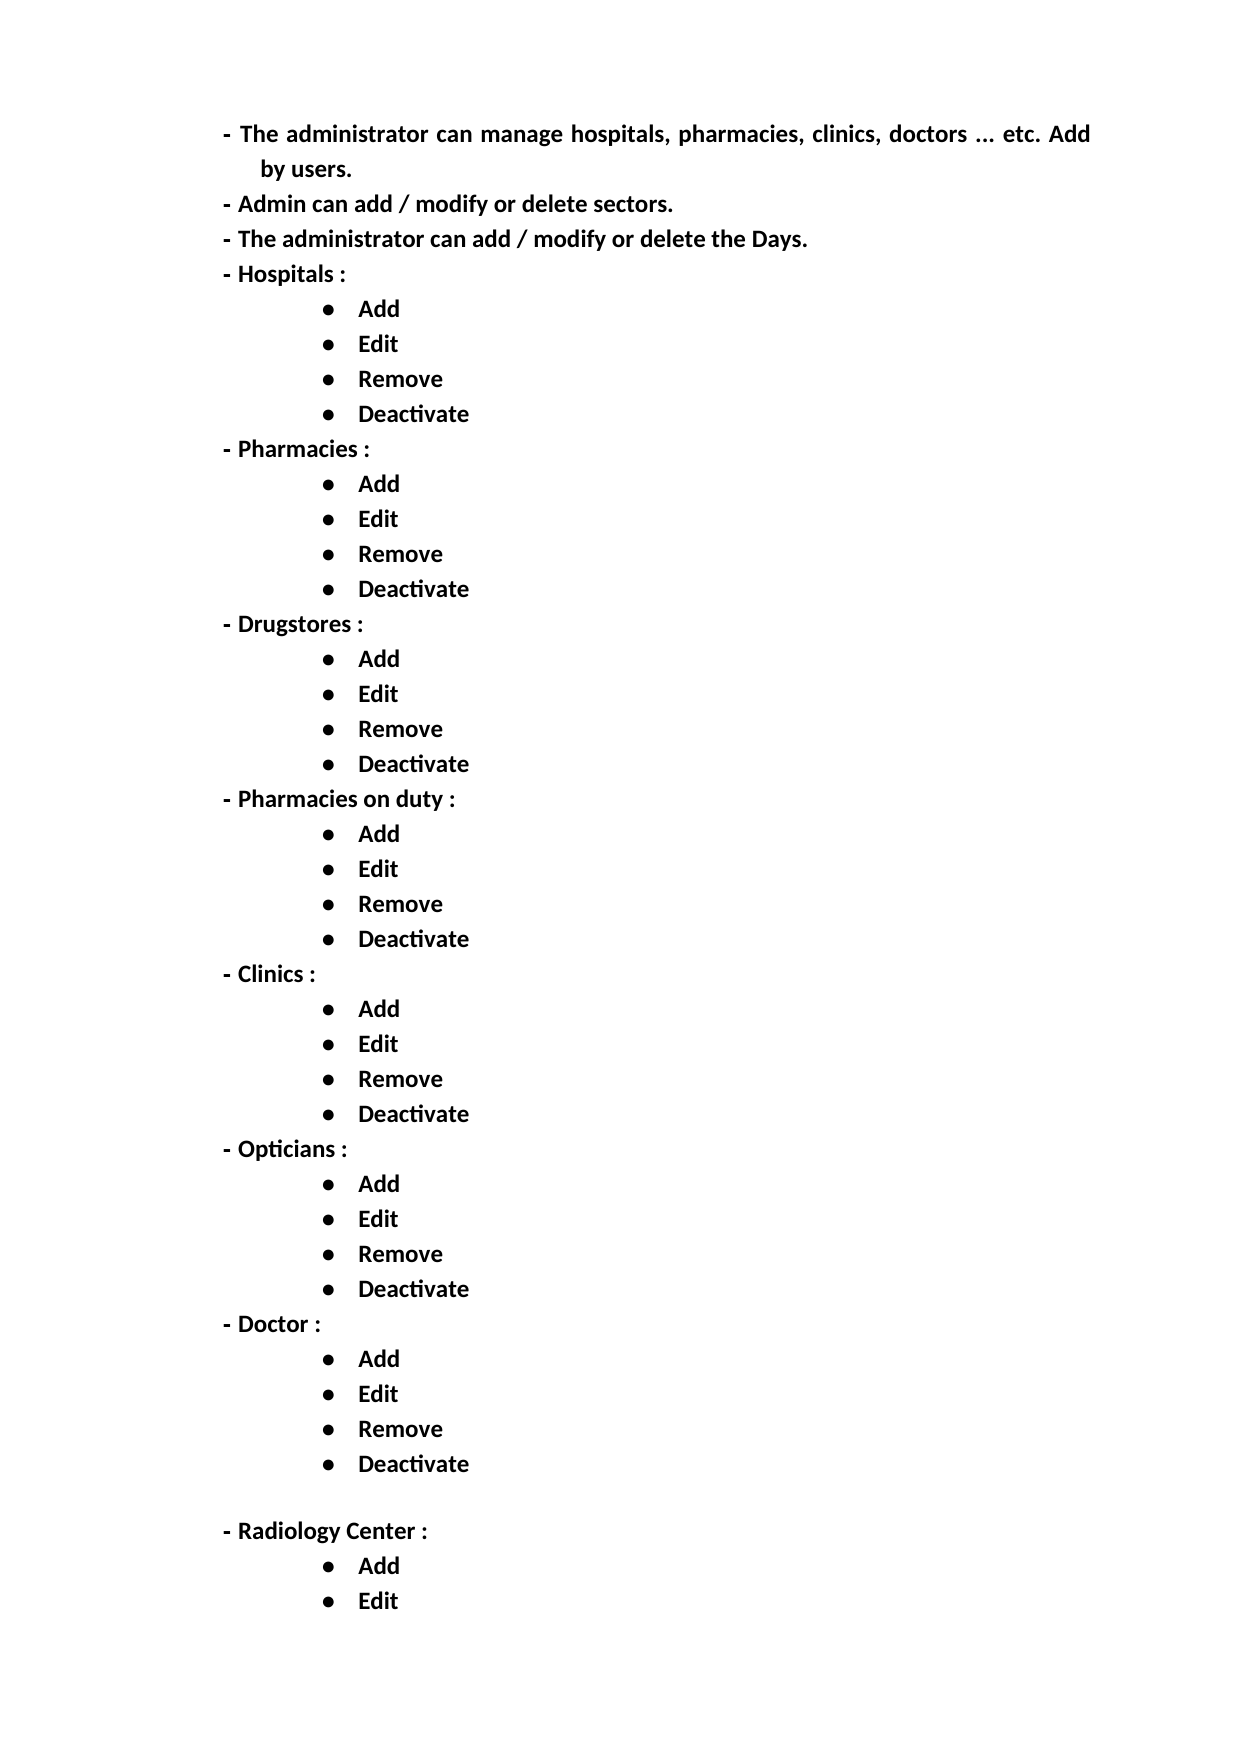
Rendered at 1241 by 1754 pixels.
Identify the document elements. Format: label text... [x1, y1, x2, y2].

list Deactivate [321, 923, 1093, 954]
text - Admin can add / modify or delete sectors. [223, 188, 1093, 219]
list Remove [321, 888, 1093, 919]
list Edit [321, 853, 1093, 884]
list Deactivate [321, 1448, 1093, 1479]
list Add [321, 293, 1093, 324]
list Deactivate [321, 573, 1093, 604]
list Edit [321, 1028, 1093, 1059]
list Deactivate [321, 398, 1093, 429]
list Deactivate [321, 748, 1093, 779]
list Add [321, 1343, 1093, 1374]
text - Drugstores : [223, 608, 1093, 639]
text - Pharmacies : [223, 433, 1093, 464]
list Remove [321, 1413, 1093, 1444]
list Add [321, 468, 1093, 499]
list Remove [321, 1238, 1093, 1269]
list Edit [321, 328, 1093, 359]
list Remove [321, 538, 1093, 569]
list Add [321, 1550, 1093, 1581]
text - Doctor : [223, 1308, 1093, 1339]
text - Clinics : [223, 958, 1093, 989]
list Add [321, 643, 1093, 674]
text - Hospitals : [223, 258, 1093, 289]
list Add [321, 1168, 1093, 1199]
list Remove [321, 363, 1093, 394]
list Edit [321, 1203, 1093, 1234]
text - The administrator can add / modify or delete the Days. [223, 223, 1093, 254]
text - Pharmacies on duty : [223, 783, 1093, 814]
list Remove [321, 713, 1093, 744]
text - Opticians : [223, 1133, 1093, 1164]
text - The administrator can manage hospitals, pharmacies, clinics, doctors ... etc. Add by users. [223, 118, 1093, 184]
list Deactivate [321, 1273, 1093, 1304]
list Remove [321, 1063, 1093, 1094]
list Add [321, 993, 1093, 1024]
list Edit [321, 678, 1093, 709]
list Edit [321, 1378, 1093, 1409]
list Deactivate [321, 1098, 1093, 1129]
list Add [321, 818, 1093, 849]
list Edit [321, 503, 1093, 534]
list Edit [321, 1585, 1093, 1616]
text - Radiology Center : [223, 1515, 1093, 1546]
